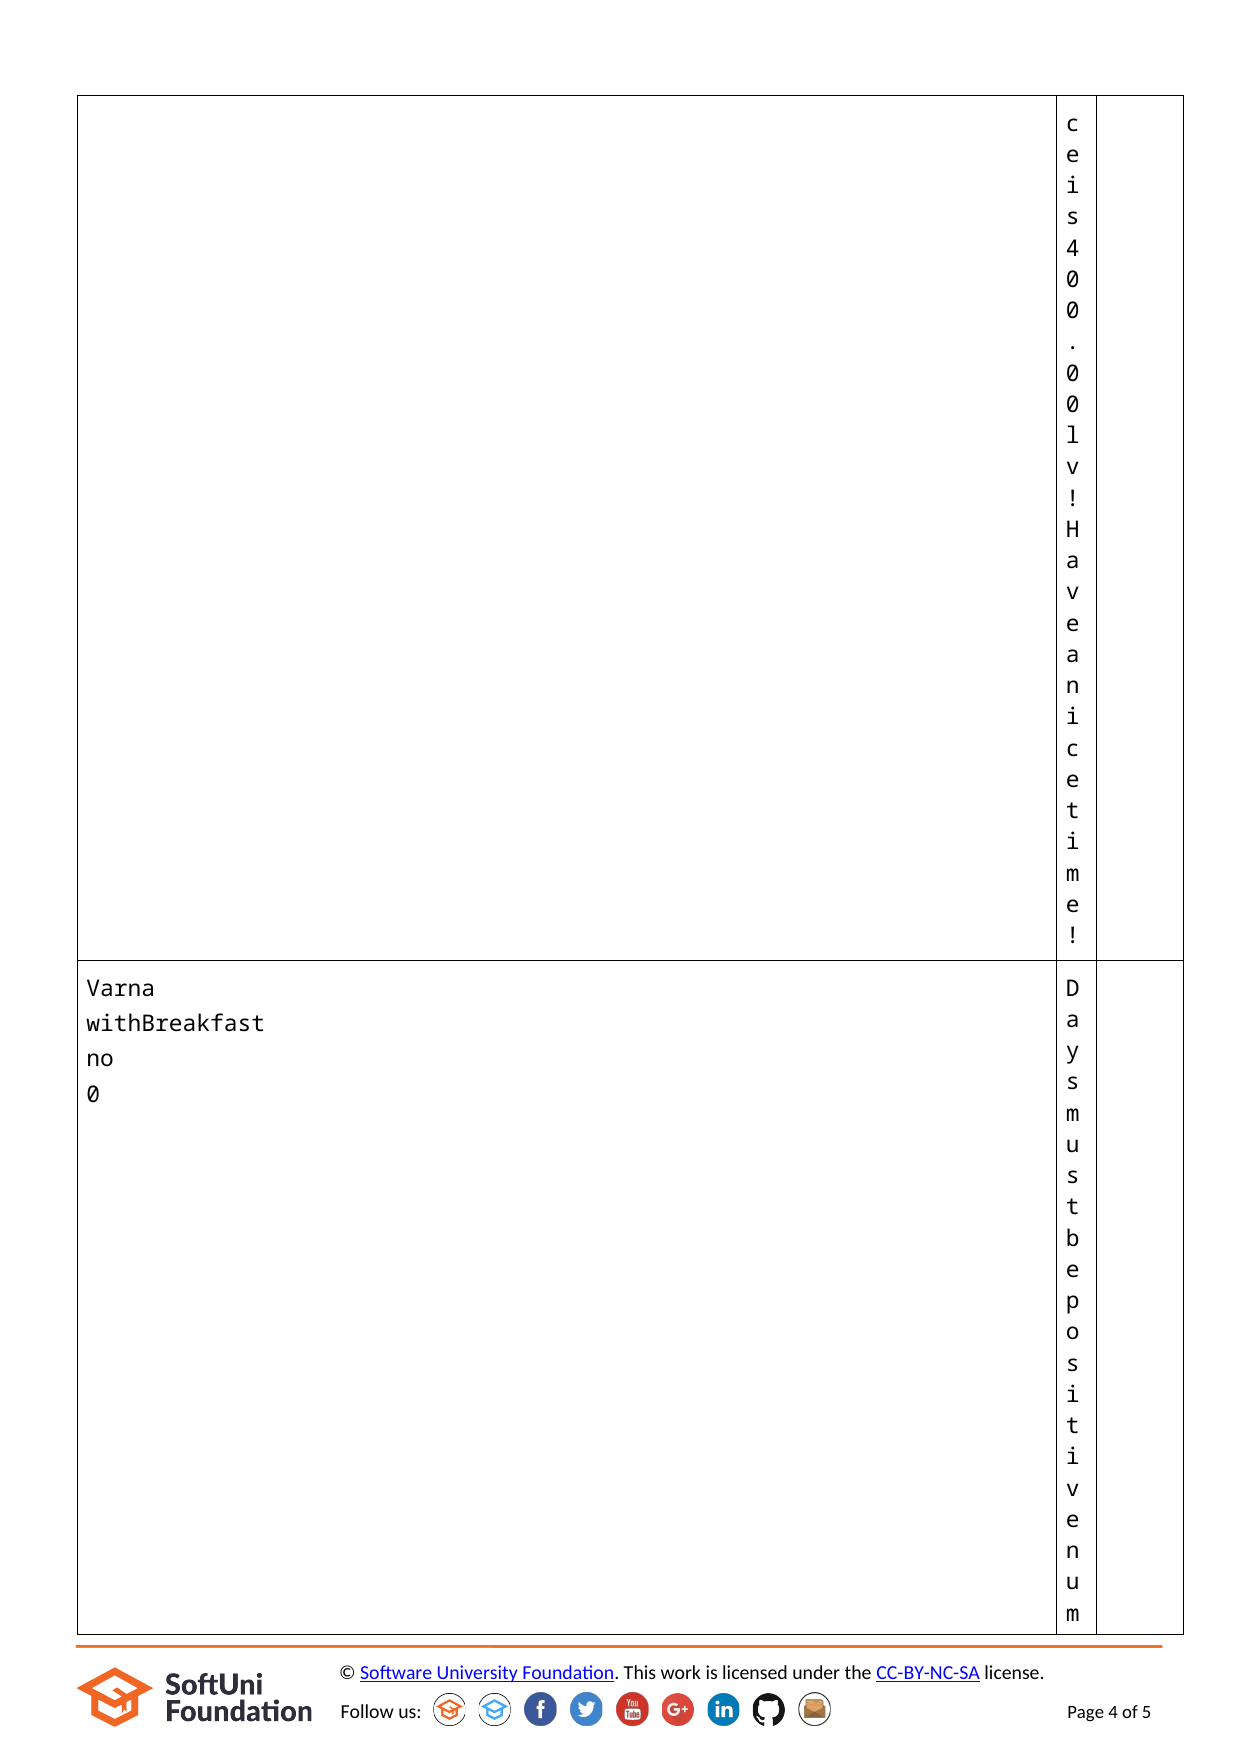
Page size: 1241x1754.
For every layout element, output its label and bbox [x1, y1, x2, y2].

picture [722, 1706, 732, 1717]
table_cell [1097, 961, 1183, 1634]
table_cell [78, 961, 1056, 1634]
table_cell [1057, 961, 1096, 1634]
picture [730, 1693, 740, 1703]
picture [662, 1693, 694, 1726]
picture [76, 1667, 312, 1727]
picture [707, 1693, 717, 1703]
picture [752, 1693, 785, 1726]
table_cell [78, 96, 1056, 960]
table_cell [1057, 96, 1096, 960]
picture [524, 1692, 557, 1726]
table_cell [1097, 96, 1183, 960]
picture [798, 1692, 831, 1726]
picture [570, 1692, 603, 1726]
picture [707, 1716, 717, 1726]
picture [730, 1716, 740, 1726]
picture [478, 1693, 511, 1726]
picture [616, 1692, 649, 1726]
picture [433, 1693, 466, 1726]
